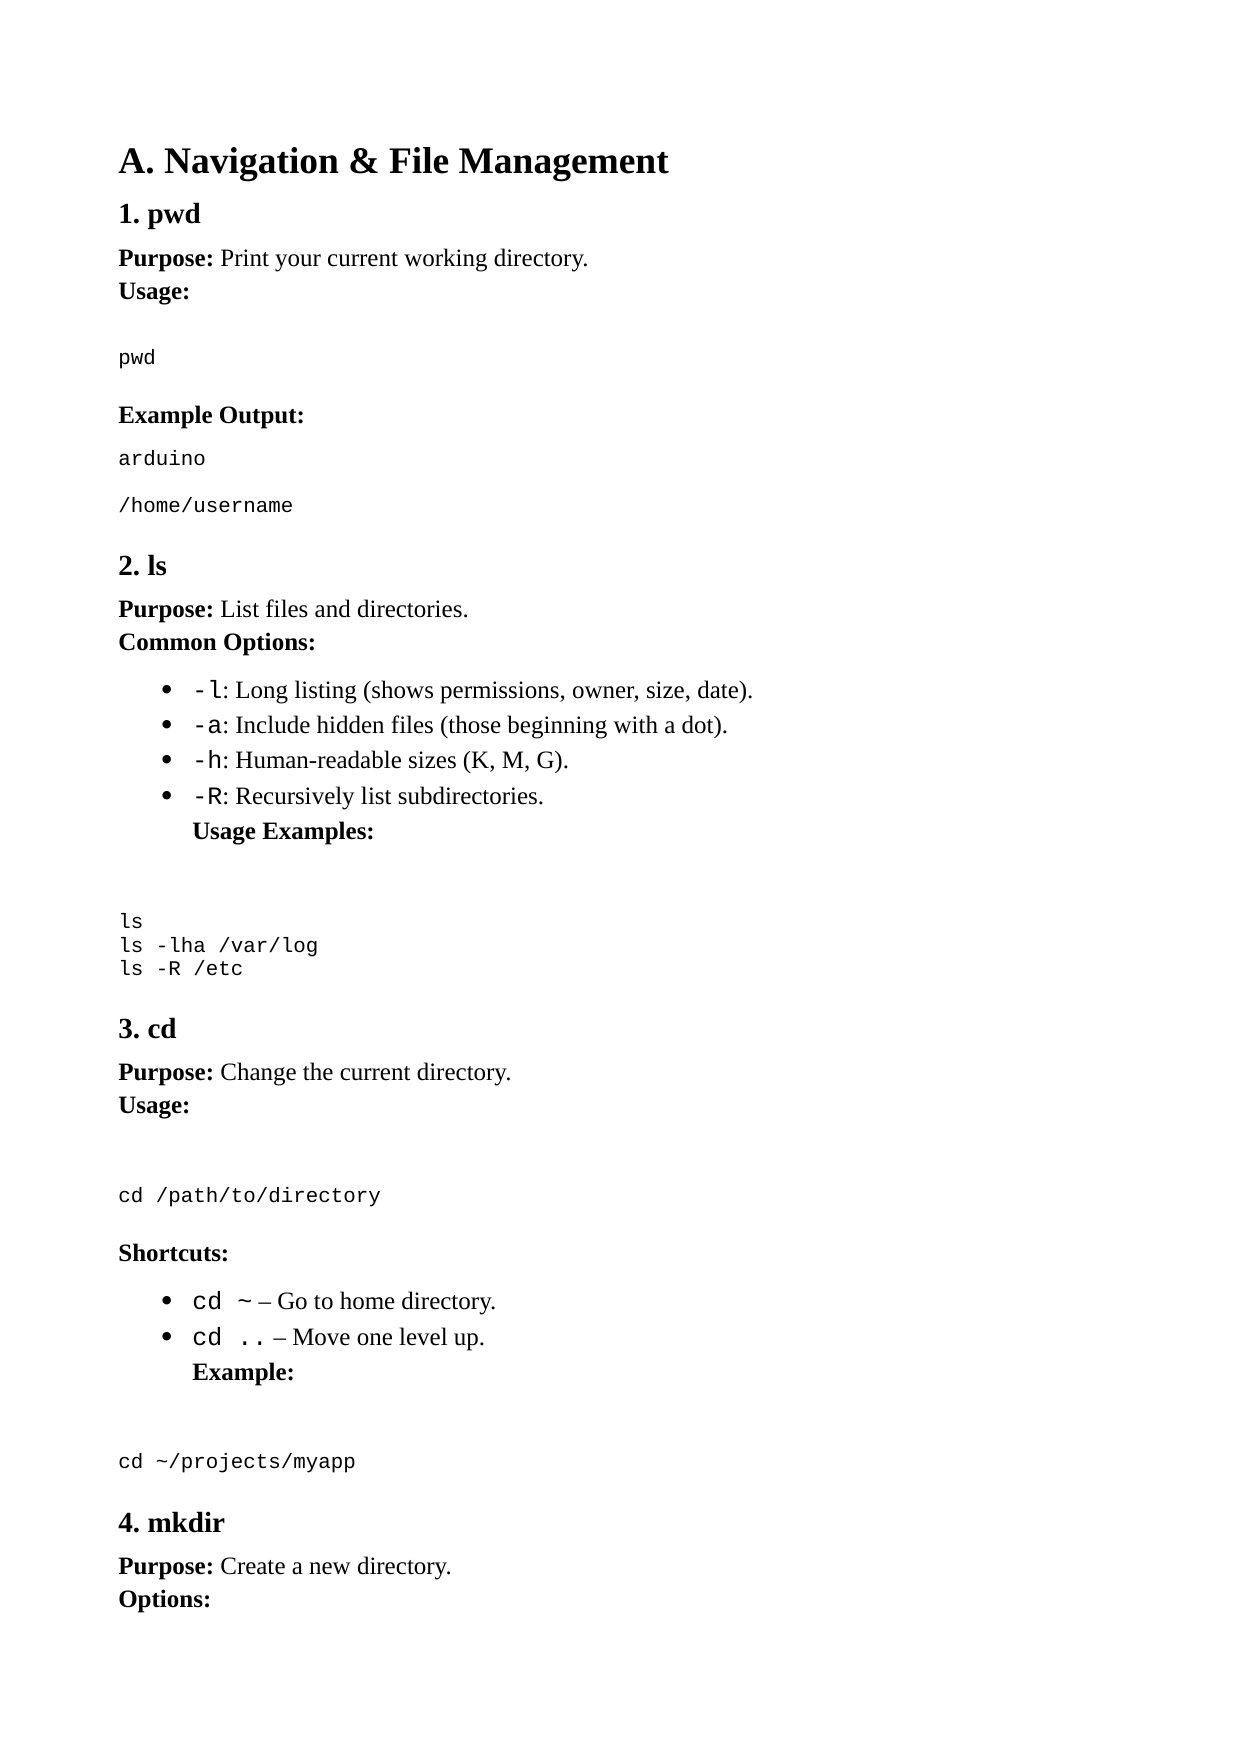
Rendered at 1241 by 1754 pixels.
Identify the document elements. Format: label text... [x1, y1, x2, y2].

list -h: Human-readable sizes (K, M, G). [162, 746, 1122, 776]
subtitle 2. ls [118, 548, 1122, 582]
text Shortcuts: [118, 1238, 1122, 1267]
list cd .. – Move one level up. Example: [162, 1322, 1122, 1385]
subtitle 3. cd [118, 1011, 1122, 1045]
list cd ~ – Go to home directory. [162, 1286, 1122, 1317]
text Purpose: Print your current working directory. Usage: [118, 243, 1122, 304]
text /home/username [118, 495, 1122, 519]
text cd /path/to/directory [118, 1185, 1122, 1209]
list -a: Include hidden files (those beginning with a dot). [162, 710, 1122, 741]
text ls -lha /var/log [118, 935, 1122, 958]
text Purpose: Create a new directory. Options: [118, 1551, 1122, 1612]
text Purpose: Change the current directory. Usage: [118, 1057, 1122, 1119]
text Example Output: [118, 400, 1122, 429]
subtitle A. Navigation & File Management [118, 139, 1122, 182]
text arduino [118, 448, 1122, 471]
text cd ~/projects/myapp [118, 1452, 1122, 1475]
text ls -R /etc [118, 958, 1122, 982]
subtitle 4. mkdir [118, 1505, 1122, 1538]
text Purpose: List files and directories. Common Options: [118, 594, 1122, 656]
list -R: Recursively list subdirectories. Usage Examples: [162, 781, 1122, 845]
text pwd [118, 347, 1122, 371]
list -l: Long listing (shows permissions, owner, size, date). [162, 675, 1122, 706]
text ls [118, 911, 1122, 935]
subtitle 1. pwd [118, 197, 1122, 230]
